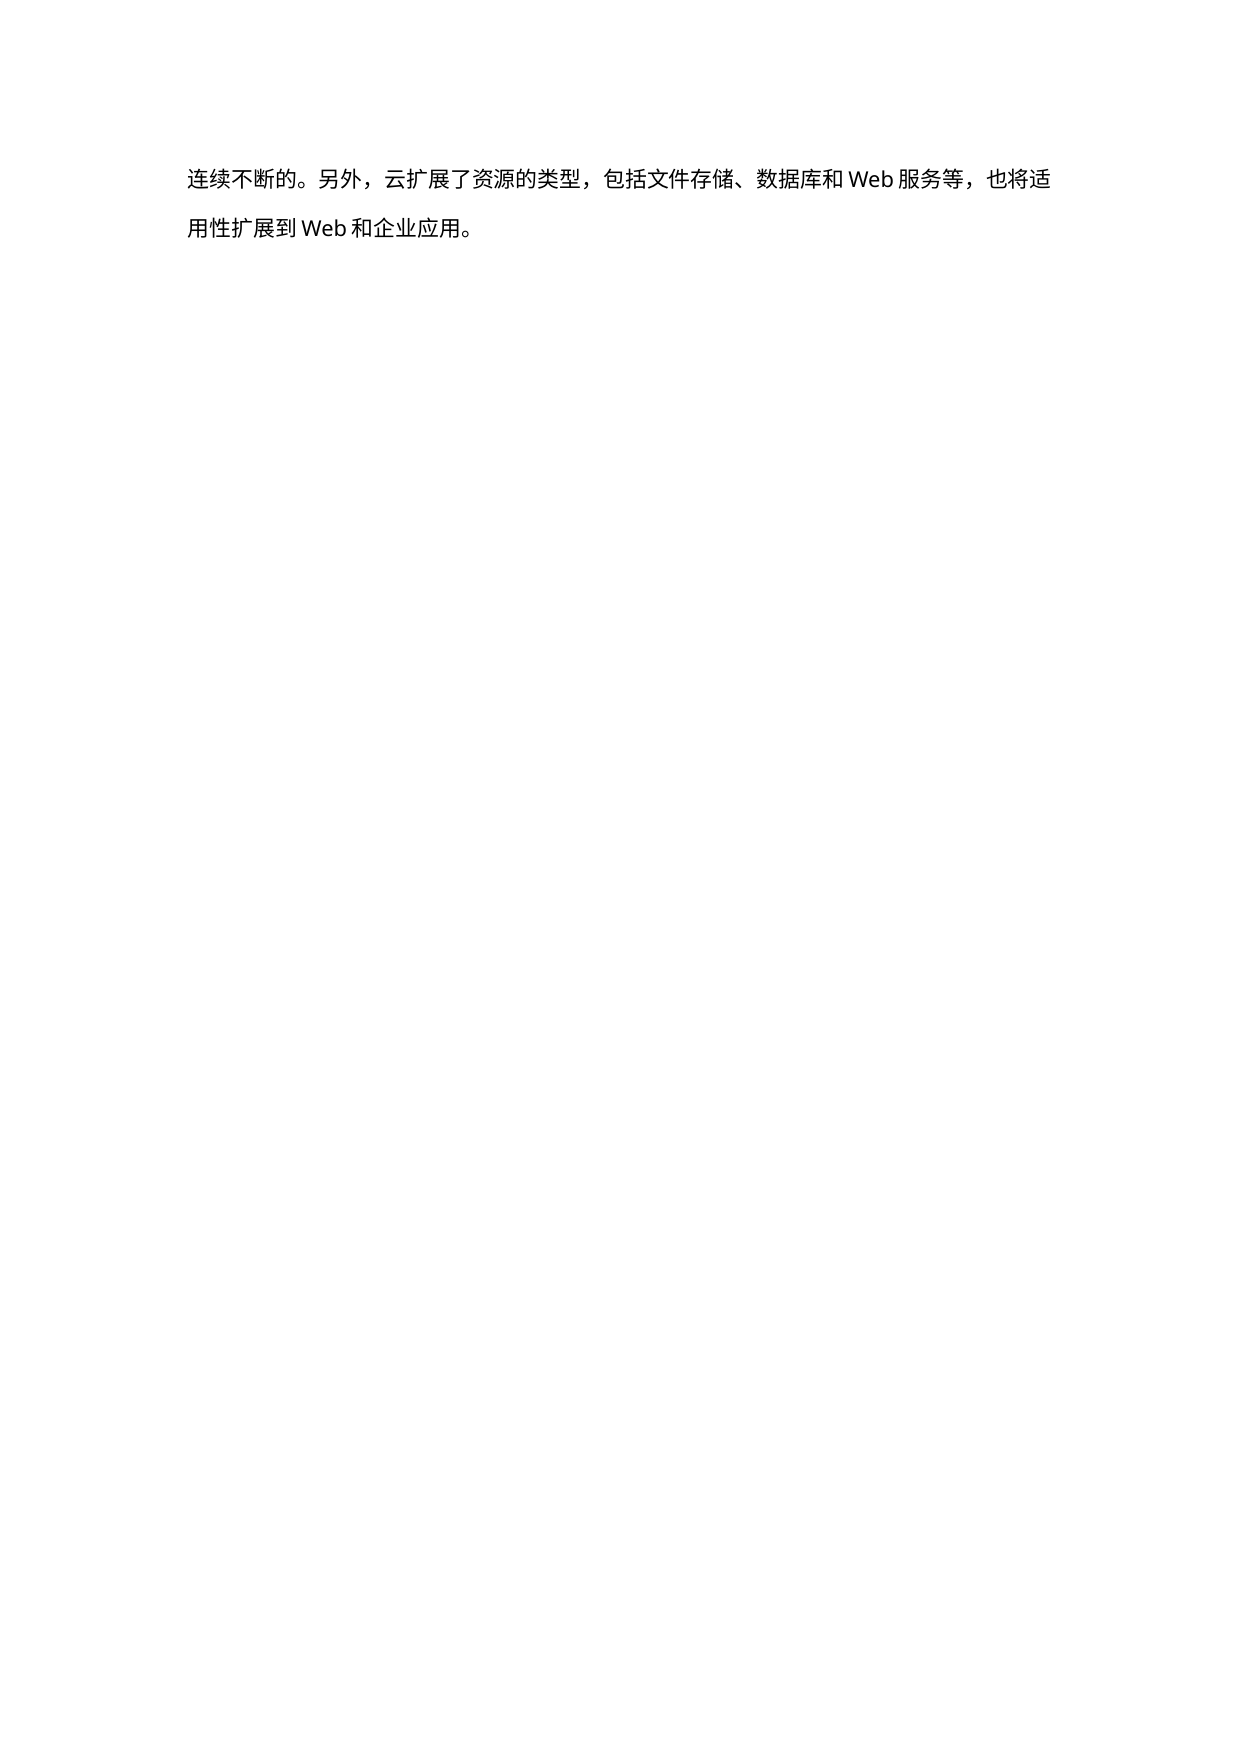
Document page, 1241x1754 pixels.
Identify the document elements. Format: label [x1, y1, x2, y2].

text [187, 162, 1053, 243]
